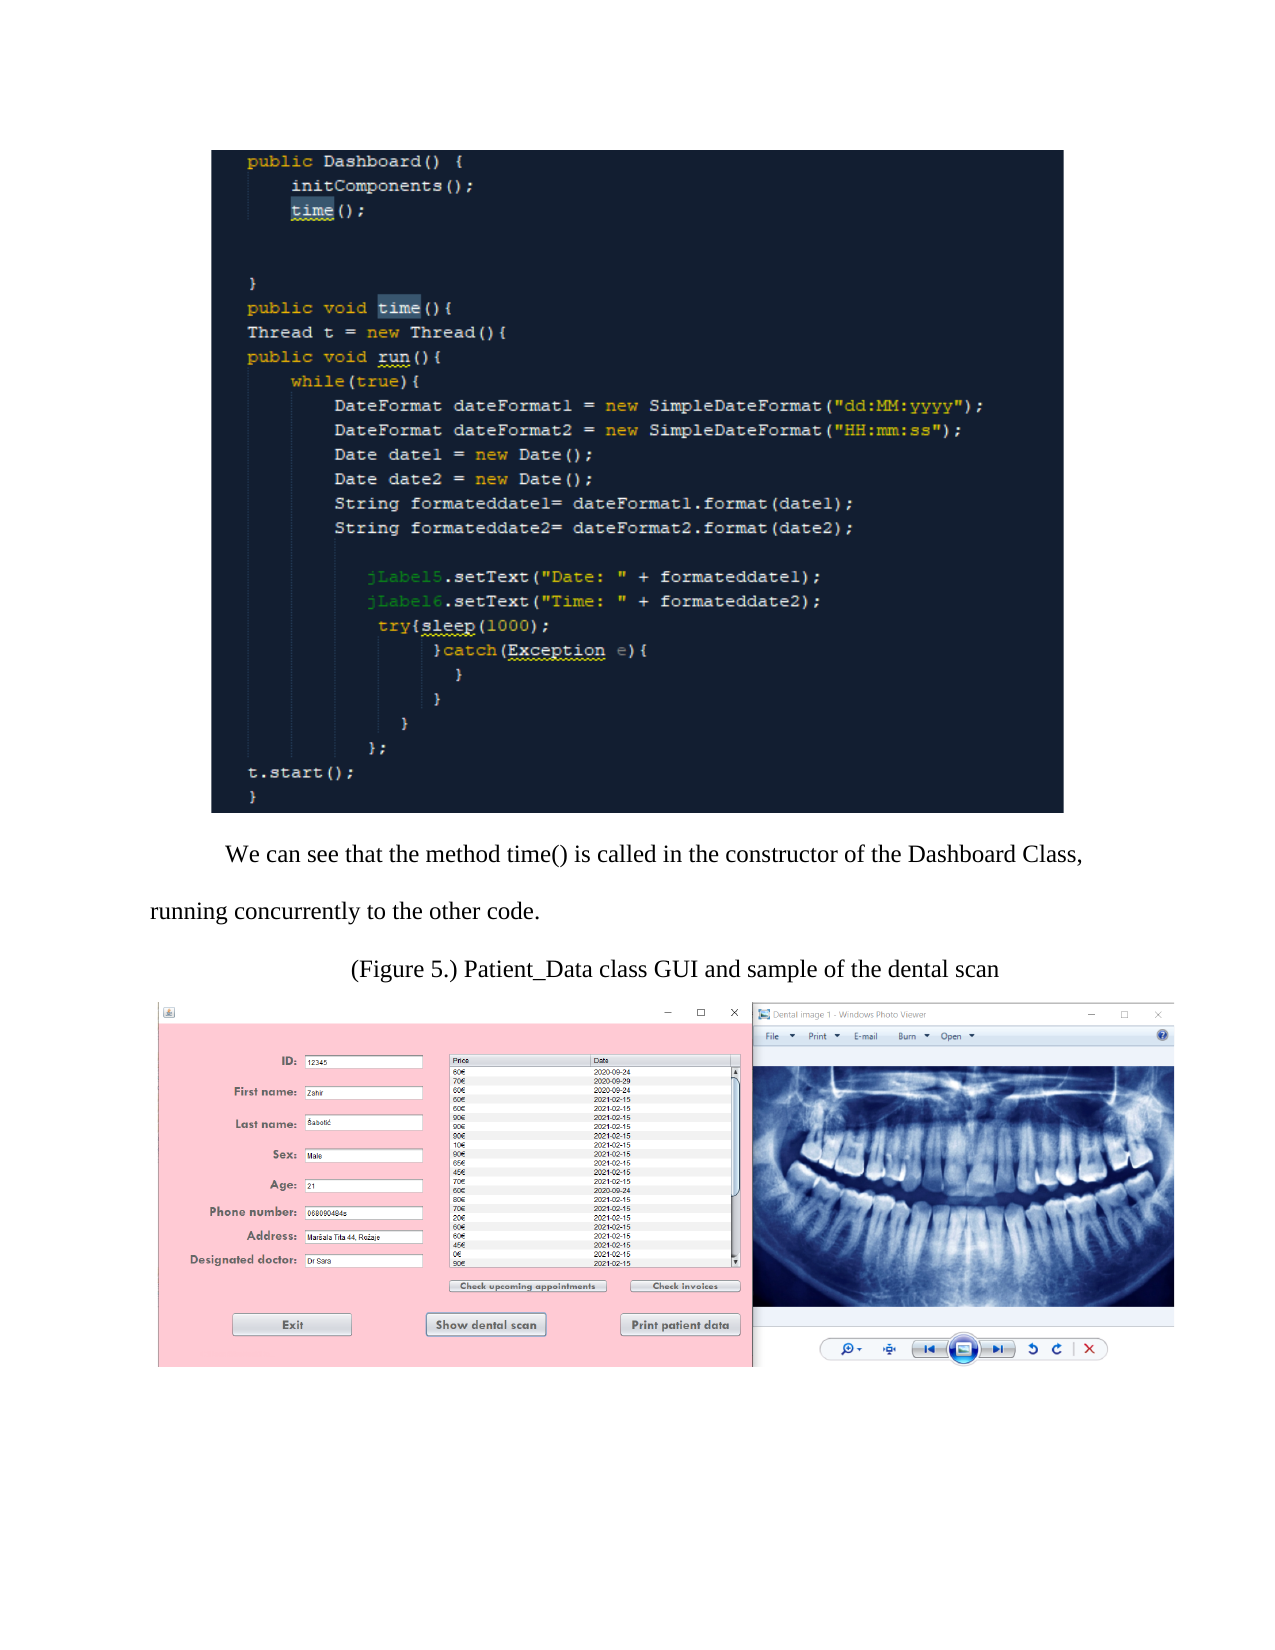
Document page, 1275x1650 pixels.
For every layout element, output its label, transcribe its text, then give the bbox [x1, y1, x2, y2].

picture [211, 150, 1064, 813]
text (Figure 5.) Patient_Data class GUI and sample of the dental scan [150, 954, 1125, 983]
picture [157, 1002, 1175, 1367]
text We can see that the method time() is called in the constructor of the Dashboard Class, running concurrently to the other code. [150, 839, 1125, 925]
